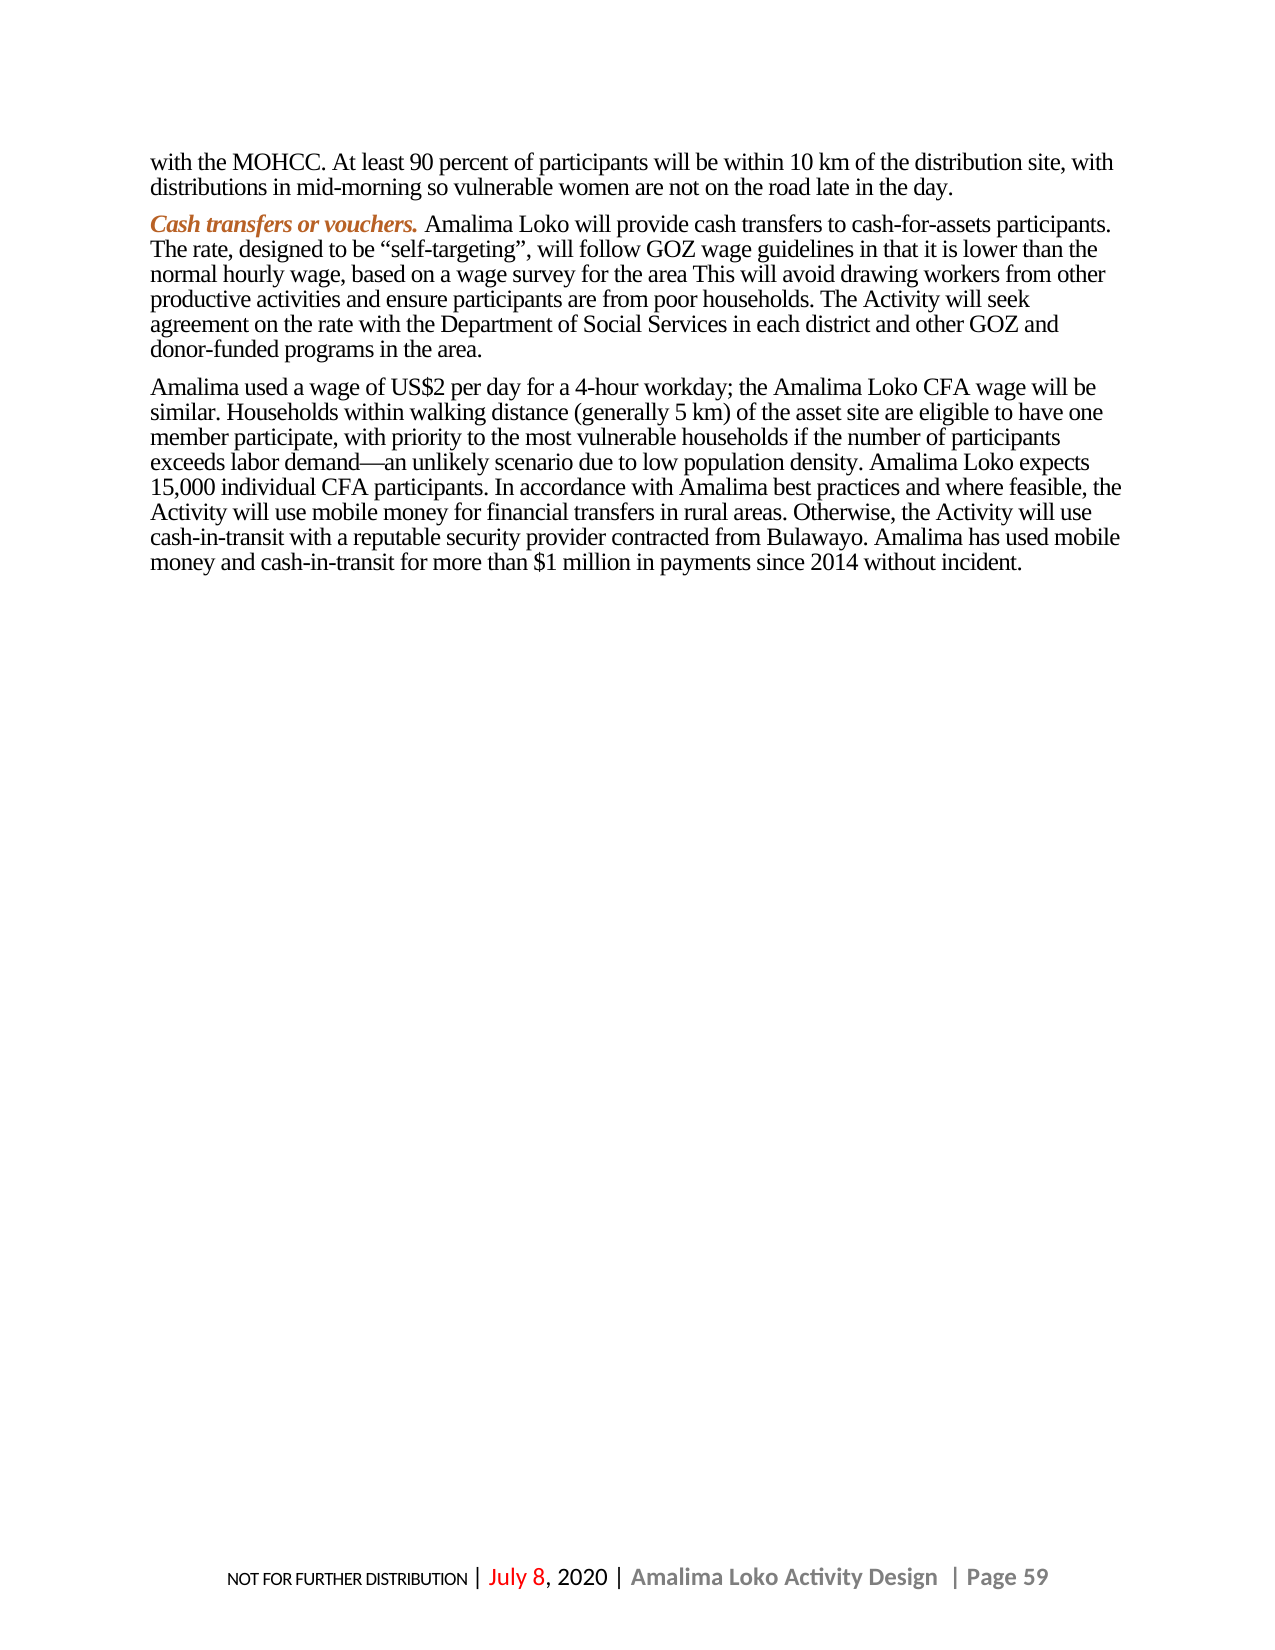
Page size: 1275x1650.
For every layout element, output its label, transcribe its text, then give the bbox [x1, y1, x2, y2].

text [150, 150, 1125, 200]
text Amalima used a wage of US$2 per day for a 4-hour workday; the Amalima Loko CFA wage will be similar. Households within walking distance (generally 5 km) of the asset site are eligible to have one member participate, with priority to the most vulnerable households if the number of participants exceeds labor demand—an unlikely scenario due to low population density. Amalima Loko expects 15,000 individual CFA participants. In accordance with Amalima best practices and where feasible, the Activity will use mobile money for financial transfers in rural areas. Otherwise, the Activity will use cash-in-transit with a reputable security provider contracted from Bulawayo. Amalima has used mobile money and cash-in-transit for more than $1 million in payments since 2014 without incident. [150, 375, 1125, 575]
text Cash transfers or vouchers. Amalima Loko will provide cash transfers to cash-for-assets participants. The rate, designed to be “self-targeting”, will follow GOZ wage guidelines in that it is lower than the normal hourly wage, based on a wage survey for the area This will avoid drawing workers from other productive activities and ensure participants are from poor households. The Activity will seek agreement on the rate with the Department of Social Services in each district and other GOZ and donor-funded programs in the area. [150, 212, 1125, 362]
